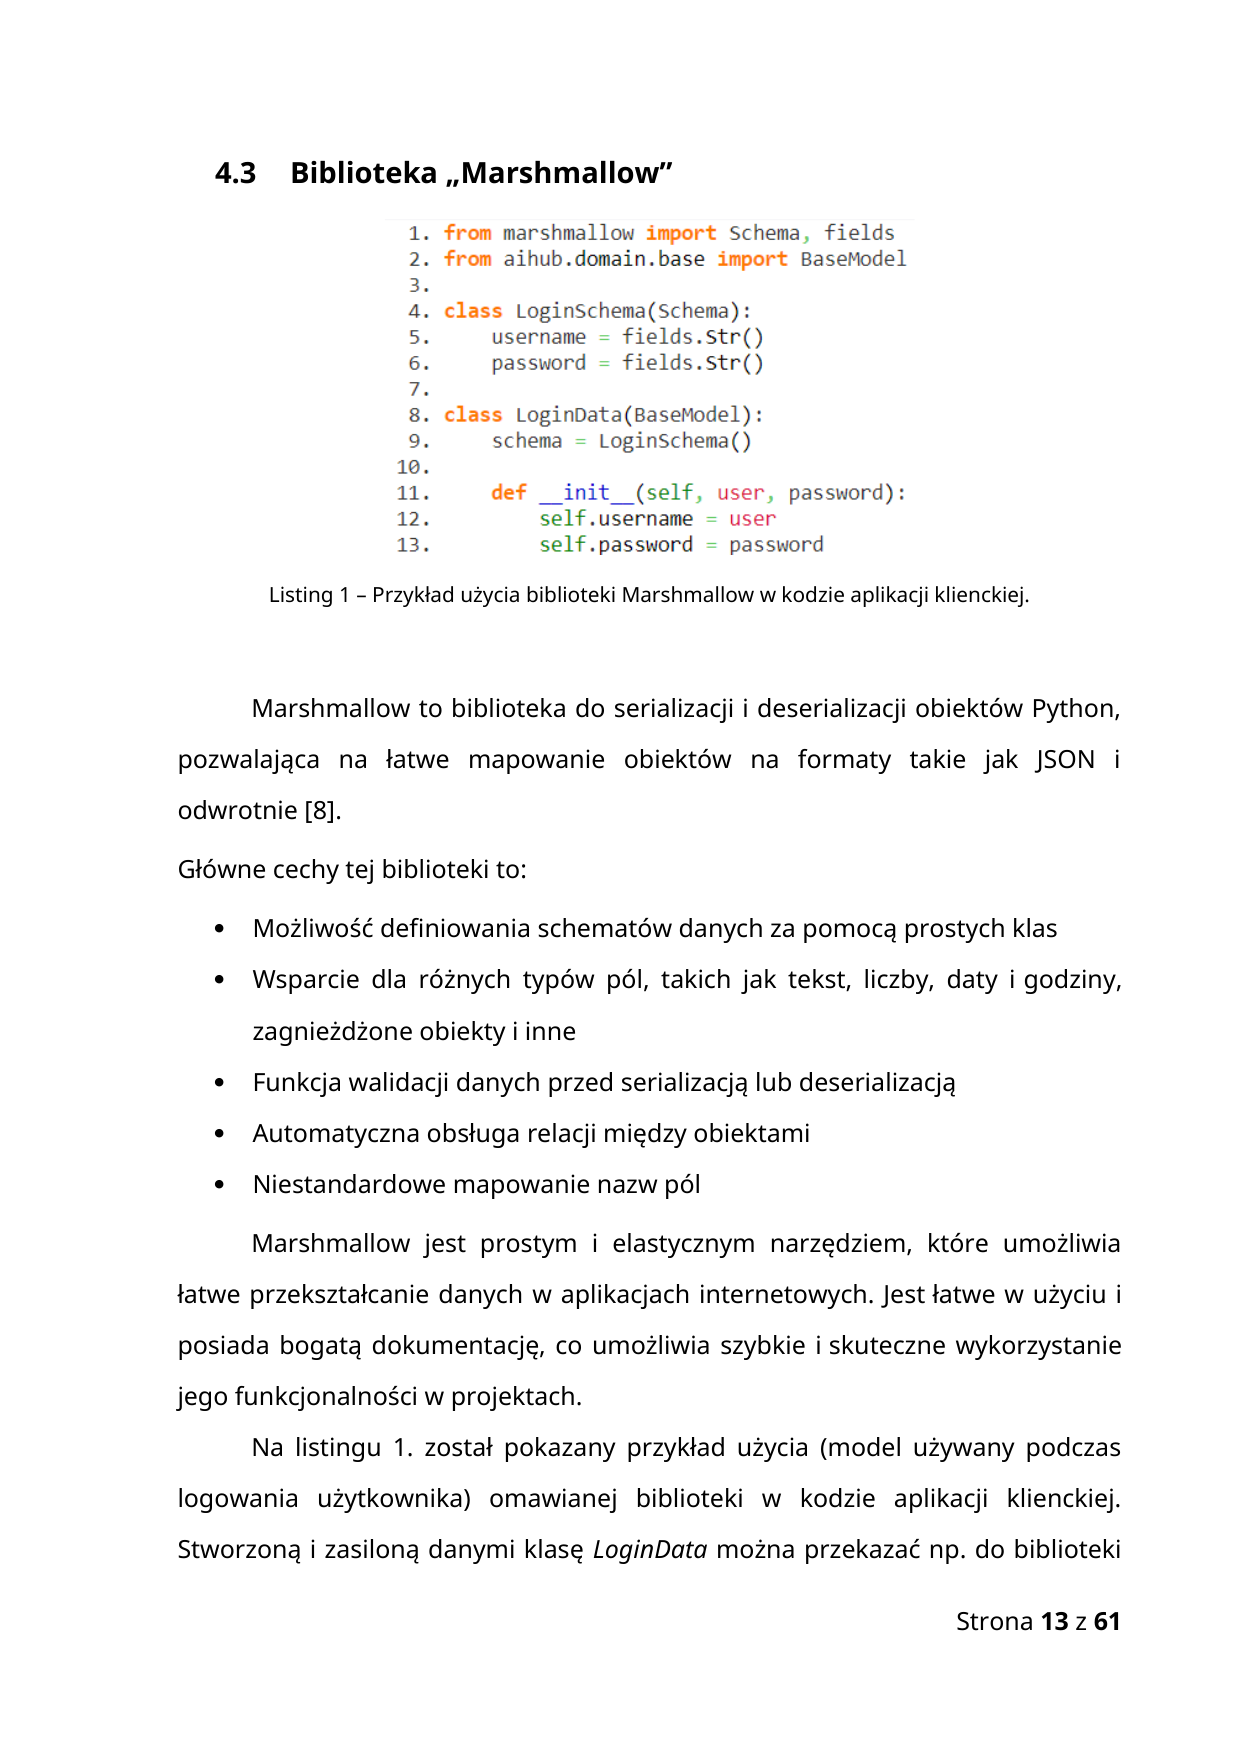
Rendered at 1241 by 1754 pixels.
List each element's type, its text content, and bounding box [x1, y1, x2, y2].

list Funkcja walidacji danych przed serializacją lub deserializacją [215, 1064, 1122, 1098]
text Listing 1 – Przykład użycia biblioteki Marshmallow w kodzie aplikacji klienckiej. [177, 580, 1122, 608]
text Główne cechy tej biblioteki to: [177, 852, 1122, 886]
text Marshmallow jest prostym i elastycznym narzędziem, które umożliwia łatwe przekształcanie danych w aplikacjach internetowych. Jest łatwe w użyciu i posiada bogatą dokumentację, co umożliwia szybkie i skuteczne wykorzystanie jego funkcjonalności w projektach. [177, 1226, 1122, 1413]
list Możliwość definiowania schematów danych za pomocą prostych klas [215, 911, 1122, 945]
subtitle Biblioteka „Marshmallow” [215, 152, 1122, 192]
text Marshmallow to biblioteka do serializacji i deserializacji obiektów Python, pozwalająca na łatwe mapowanie obiektów na formaty takie jak JSON i odwrotnie [8]. [177, 690, 1122, 826]
picture [384, 219, 915, 555]
list Niestandardowe mapowanie nazw pól [215, 1166, 1122, 1200]
list Automatyczna obsługa relacji między obiektami [215, 1115, 1122, 1149]
list Wsparcie dla różnych typów pól, takich jak tekst, liczby, daty i godziny, zagnieżdżone obiekty i inne [215, 962, 1122, 1047]
